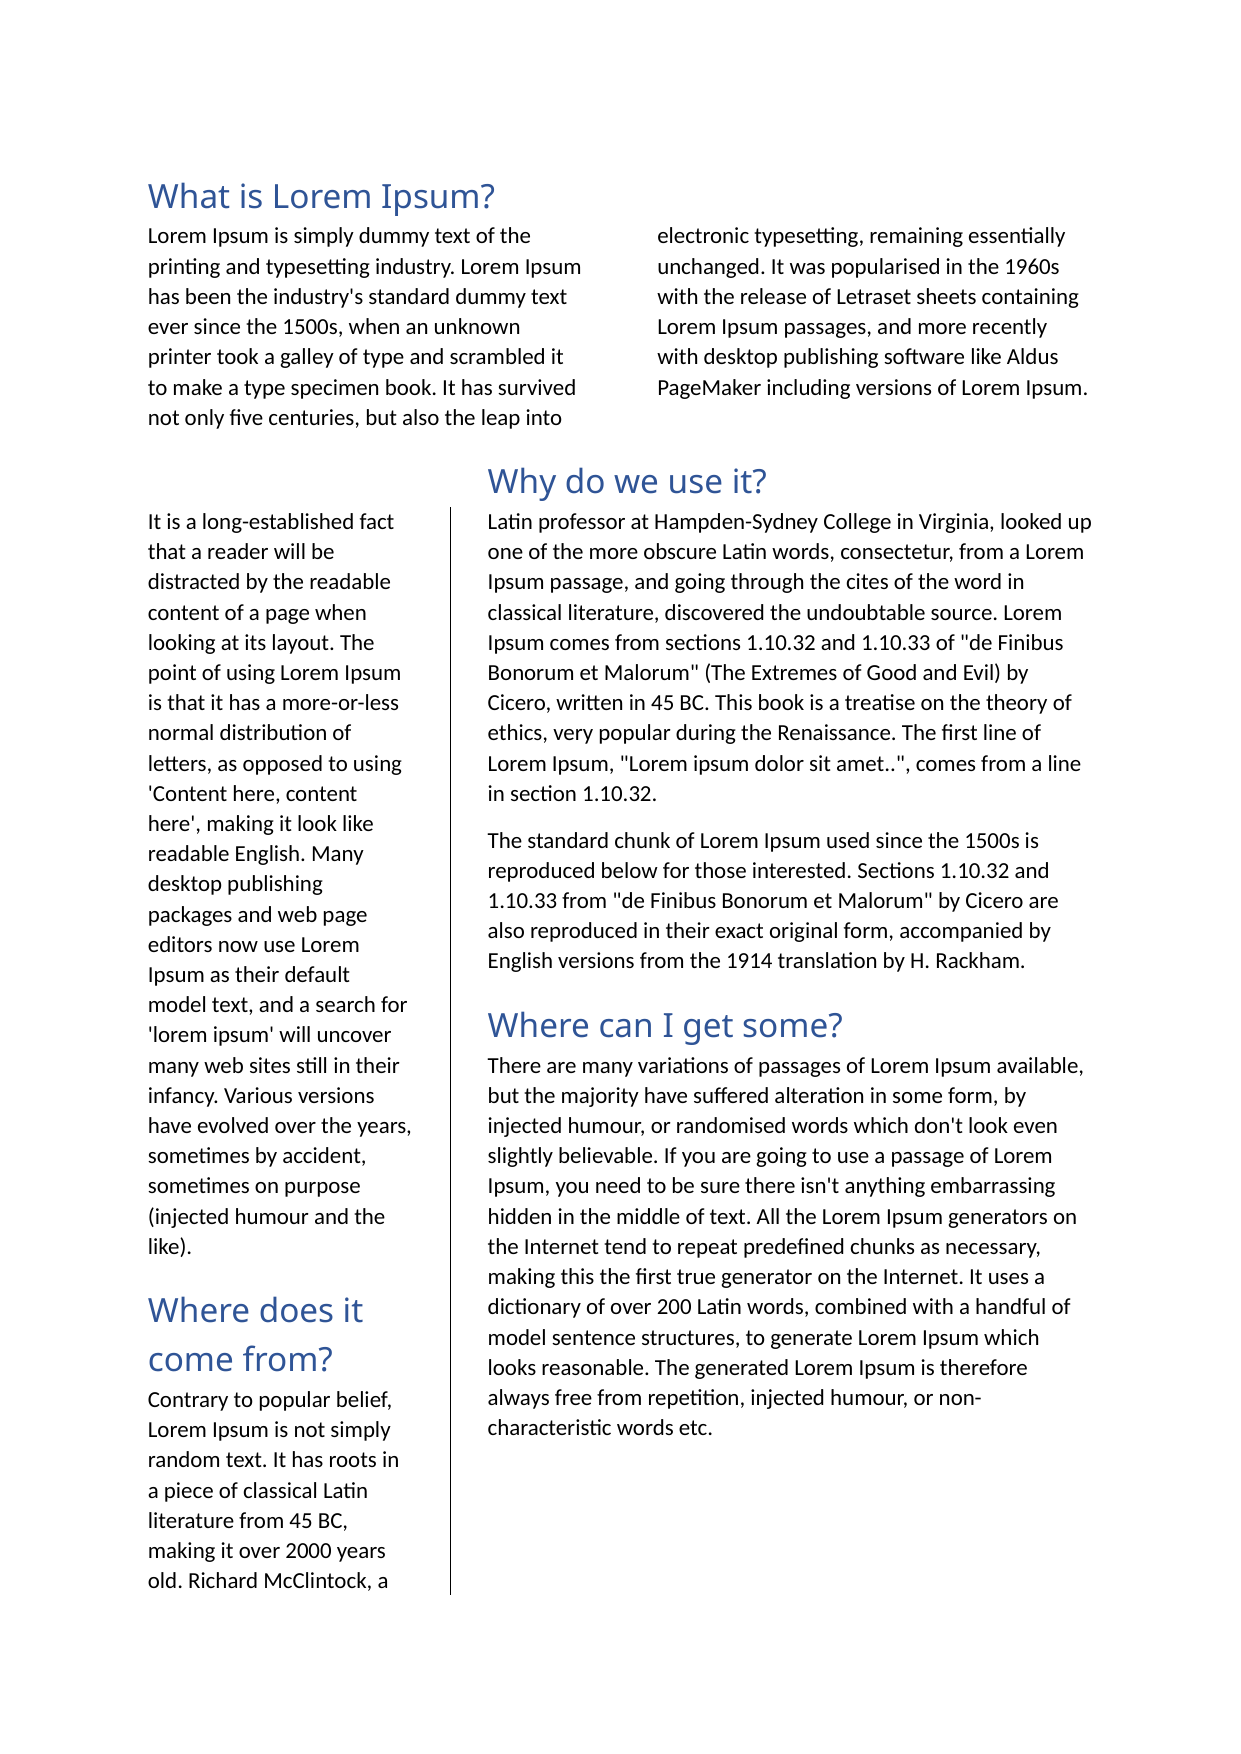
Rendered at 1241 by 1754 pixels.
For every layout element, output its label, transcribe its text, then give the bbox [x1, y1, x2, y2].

subtitle What is Lorem Ipsum? [148, 173, 1093, 218]
text Contrary to popular belief, Lorem Ipsum is not simply random text. It has roots in a piece of classical Latin literature from 45 BC, making it over 2000 years old. Richard McClintock, a Latin professor at Hampden-Sydney College in Virginia, looked up one of the more obscure Latin words, consectetur, from a Lorem Ipsum passage, and going through the cites of the word in classical literature, discovered the undoubtable source. Lorem Ipsum comes from sections 1.10.32 and 1.10.33 of "de Finibus Bonorum et Malorum" (The Extremes of Good and Evil) by Cicero, written in 45 BC. This book is a treatise on the theory of ethics, very popular during the Renaissance. The first line of Lorem Ipsum, "Lorem ipsum dolor sit amet..", comes from a line in section 1.10.32. [148, 1385, 412, 1594]
text It is a long-established fact that a reader will be distracted by the readable content of a page when looking at its layout. The point of using Lorem Ipsum is that it has a more-or-less normal distribution of letters, as opposed to using 'Content here, content here', making it look like readable English. Many desktop publishing packages and web page editors now use Lorem Ipsum as their default model text, and a search for 'lorem ipsum' will uncover many web sites still in their infancy. Various versions have evolved over the years, sometimes by accident, sometimes on purpose (injected humour and the like). [148, 507, 412, 1260]
text The standard chunk of Lorem Ipsum used since the 1500s is reproduced below for those interested. Sections 1.10.32 and 1.10.33 from "de Finibus Bonorum et Malorum" by Cicero are also reproduced in their exact original form, accompanied by English versions from the 1914 translation by H. Rackham. [487, 826, 1093, 974]
subtitle Where does it come from? [148, 1287, 412, 1382]
subtitle Why do we use it? [487, 458, 1093, 503]
subtitle Where can I get some? [487, 1002, 1093, 1047]
text Contrary to popular belief, Lorem Ipsum is not simply random text. It has roots in a piece of classical Latin literature from 45 BC, making it over 2000 years old. Richard McClintock, a Latin professor at Hampden-Sydney College in Virginia, looked up one of the more obscure Latin words, consectetur, from a Lorem Ipsum passage, and going through the cites of the word in classical literature, discovered the undoubtable source. Lorem Ipsum comes from sections 1.10.32 and 1.10.33 of "de Finibus Bonorum et Malorum" (The Extremes of Good and Evil) by Cicero, written in 45 BC. This book is a treatise on the theory of ethics, very popular during the Renaissance. The first line of Lorem Ipsum, "Lorem ipsum dolor sit amet..", comes from a line in section 1.10.32. [487, 507, 1093, 807]
text There are many variations of passages of Lorem Ipsum available, but the majority have suffered alteration in some form, by injected humour, or randomised words which don't look even slightly believable. If you are going to use a passage of Lorem Ipsum, you need to be sure there isn't anything embarrassing hidden in the middle of text. All the Lorem Ipsum generators on the Internet tend to repeat predefined chunks as necessary, making this the first true generator on the Internet. It uses a dictionary of over 200 Latin words, combined with a handful of model sentence structures, to generate Lorem Ipsum which looks reasonable. The generated Lorem Ipsum is therefore always free from repetition, injected humour, or non-characteristic words etc. [487, 1051, 1093, 1441]
text Lorem Ipsum is simply dummy text of the printing and typesetting industry. Lorem Ipsum has been the industry's standard dummy text ever since the 1500s, when an unknown printer took a galley of type and scrambled it to make a type specimen book. It has survived not only five centuries, but also the leap into electronic typesetting, remaining essentially unchanged. It was popularised in the 1960s with the release of Letraset sheets containing Lorem Ipsum passages, and more recently with desktop publishing software like Aldus PageMaker including versions of Lorem Ipsum. [148, 222, 583, 431]
text Lorem Ipsum is simply dummy text of the printing and typesetting industry. Lorem Ipsum has been the industry's standard dummy text ever since the 1500s, when an unknown printer took a galley of type and scrambled it to make a type specimen book. It has survived not only five centuries, but also the leap into electronic typesetting, remaining essentially unchanged. It was popularised in the 1960s with the release of Letraset sheets containing Lorem Ipsum passages, and more recently with desktop publishing software like Aldus PageMaker including versions of Lorem Ipsum. [657, 222, 1093, 401]
